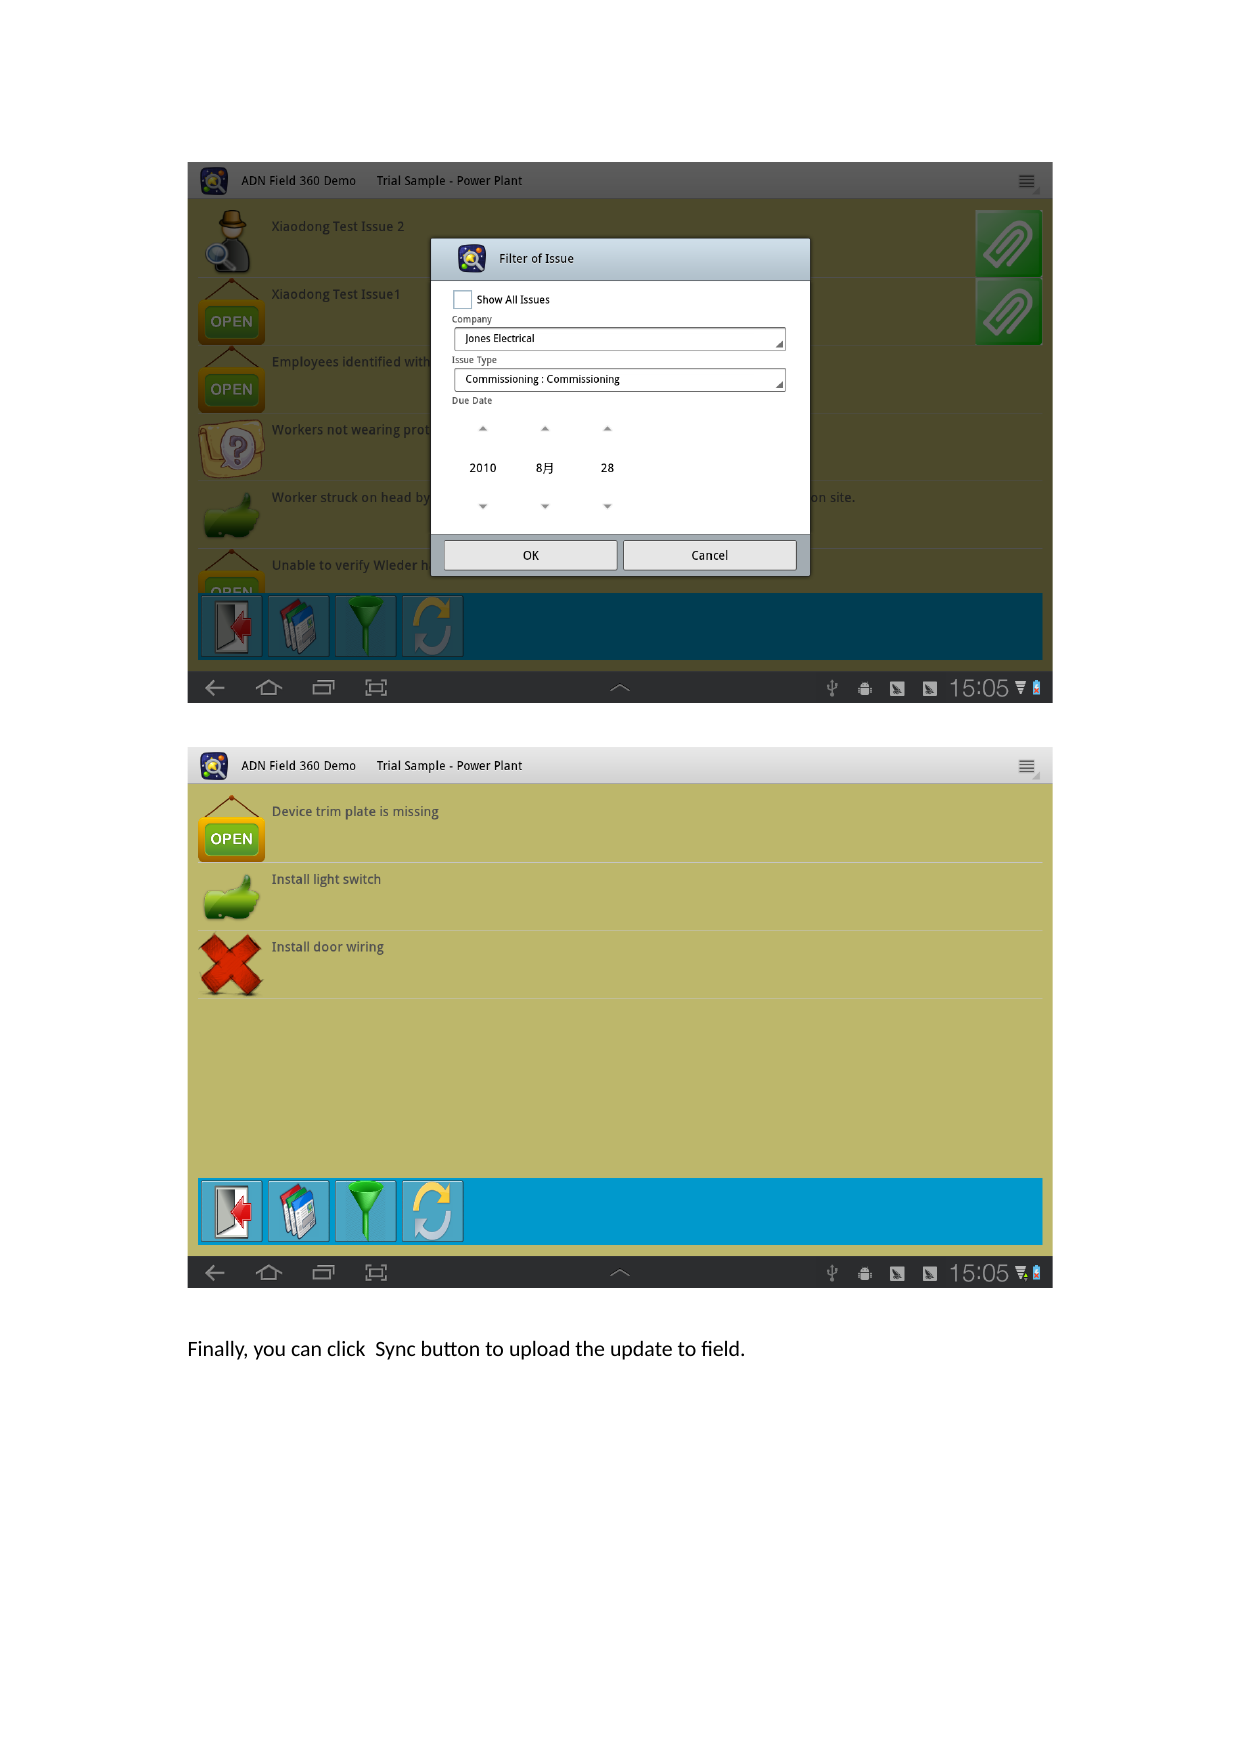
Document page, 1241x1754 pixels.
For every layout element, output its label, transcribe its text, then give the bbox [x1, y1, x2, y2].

picture [187, 162, 1053, 703]
picture [187, 747, 1053, 1288]
text Finally, you can click Sync button to upload the update to field. [187, 1332, 1053, 1364]
